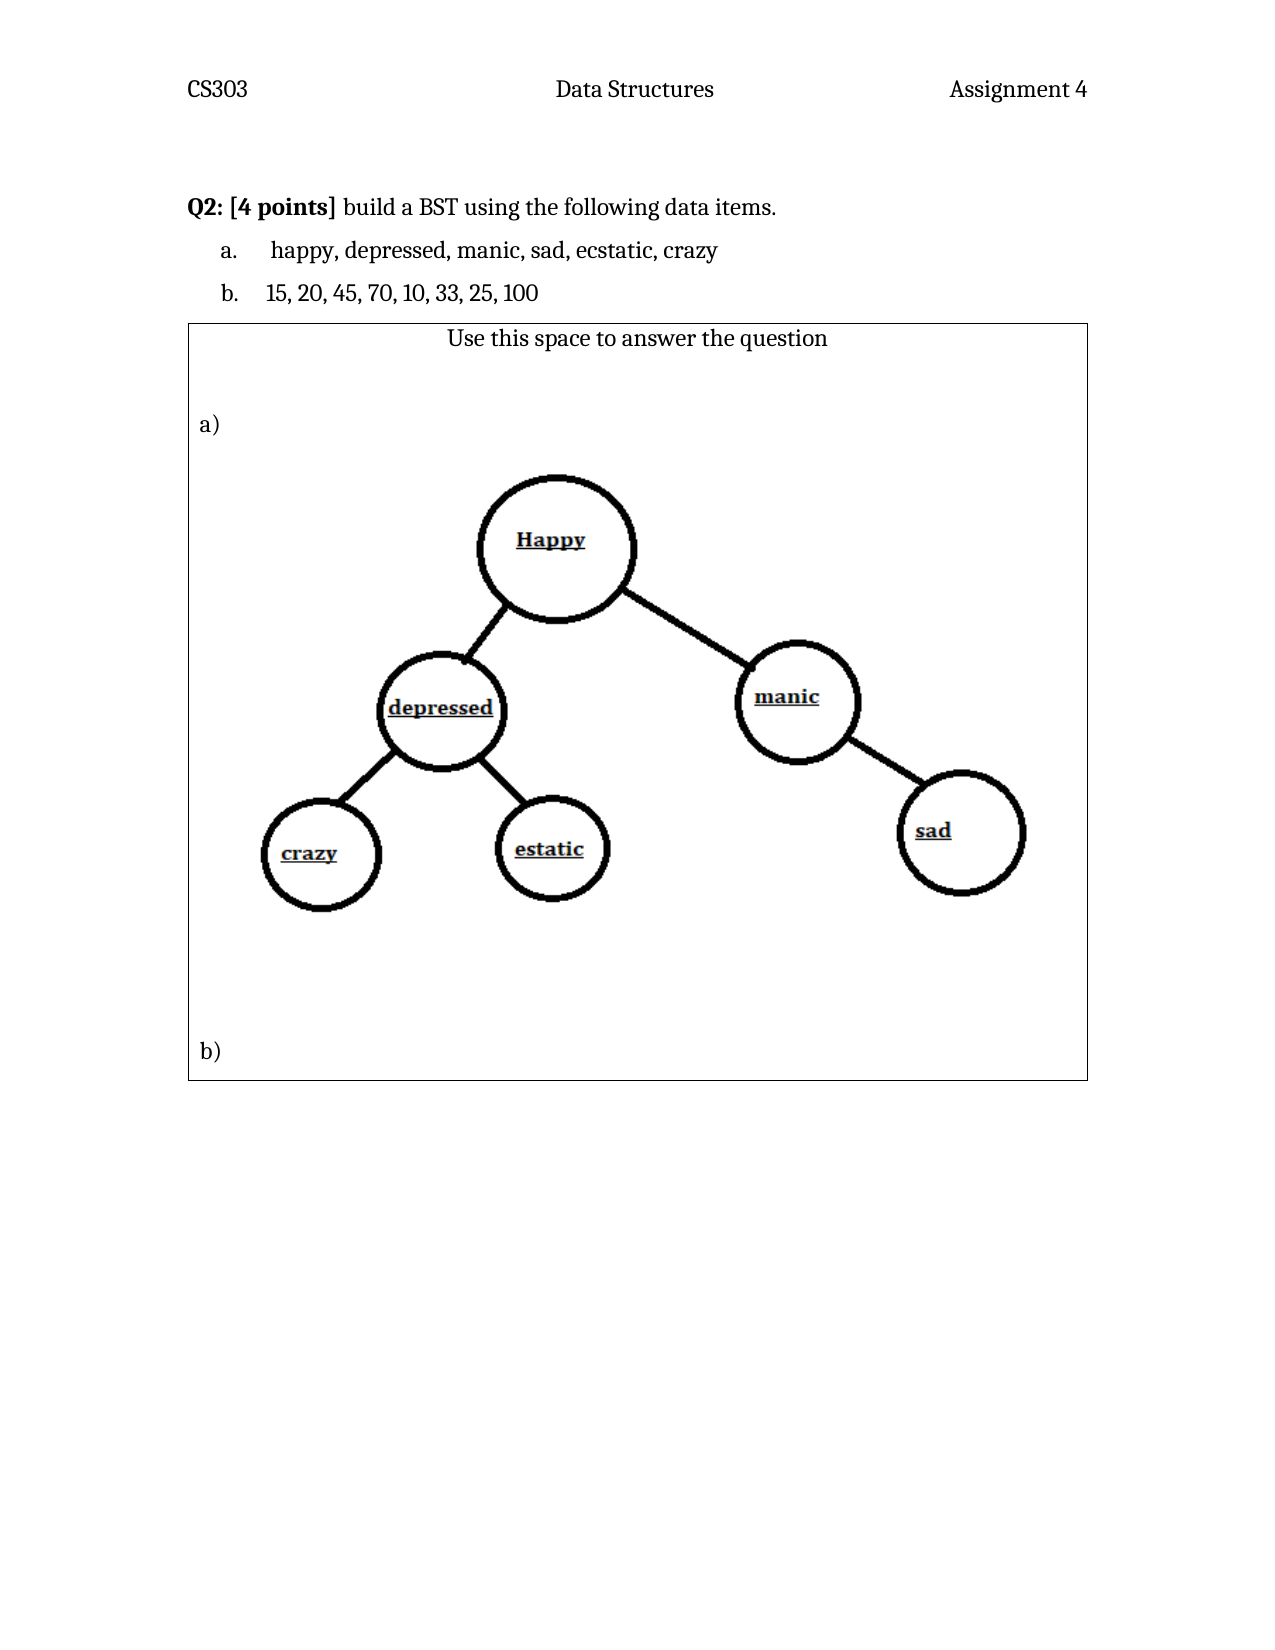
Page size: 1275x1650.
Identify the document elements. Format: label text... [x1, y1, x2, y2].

table_header Use this space to answer the question a) b) [189, 324, 1087, 1080]
text Q2: [4 points] build a BST using the following data items. [187, 193, 1087, 222]
picture [199, 452, 1087, 980]
text b. 15, 20, 45, 70, 10, 33, 25, 100 [187, 279, 1087, 308]
text a. happy, depressed, manic, sad, ecstatic, crazy [187, 236, 1087, 265]
